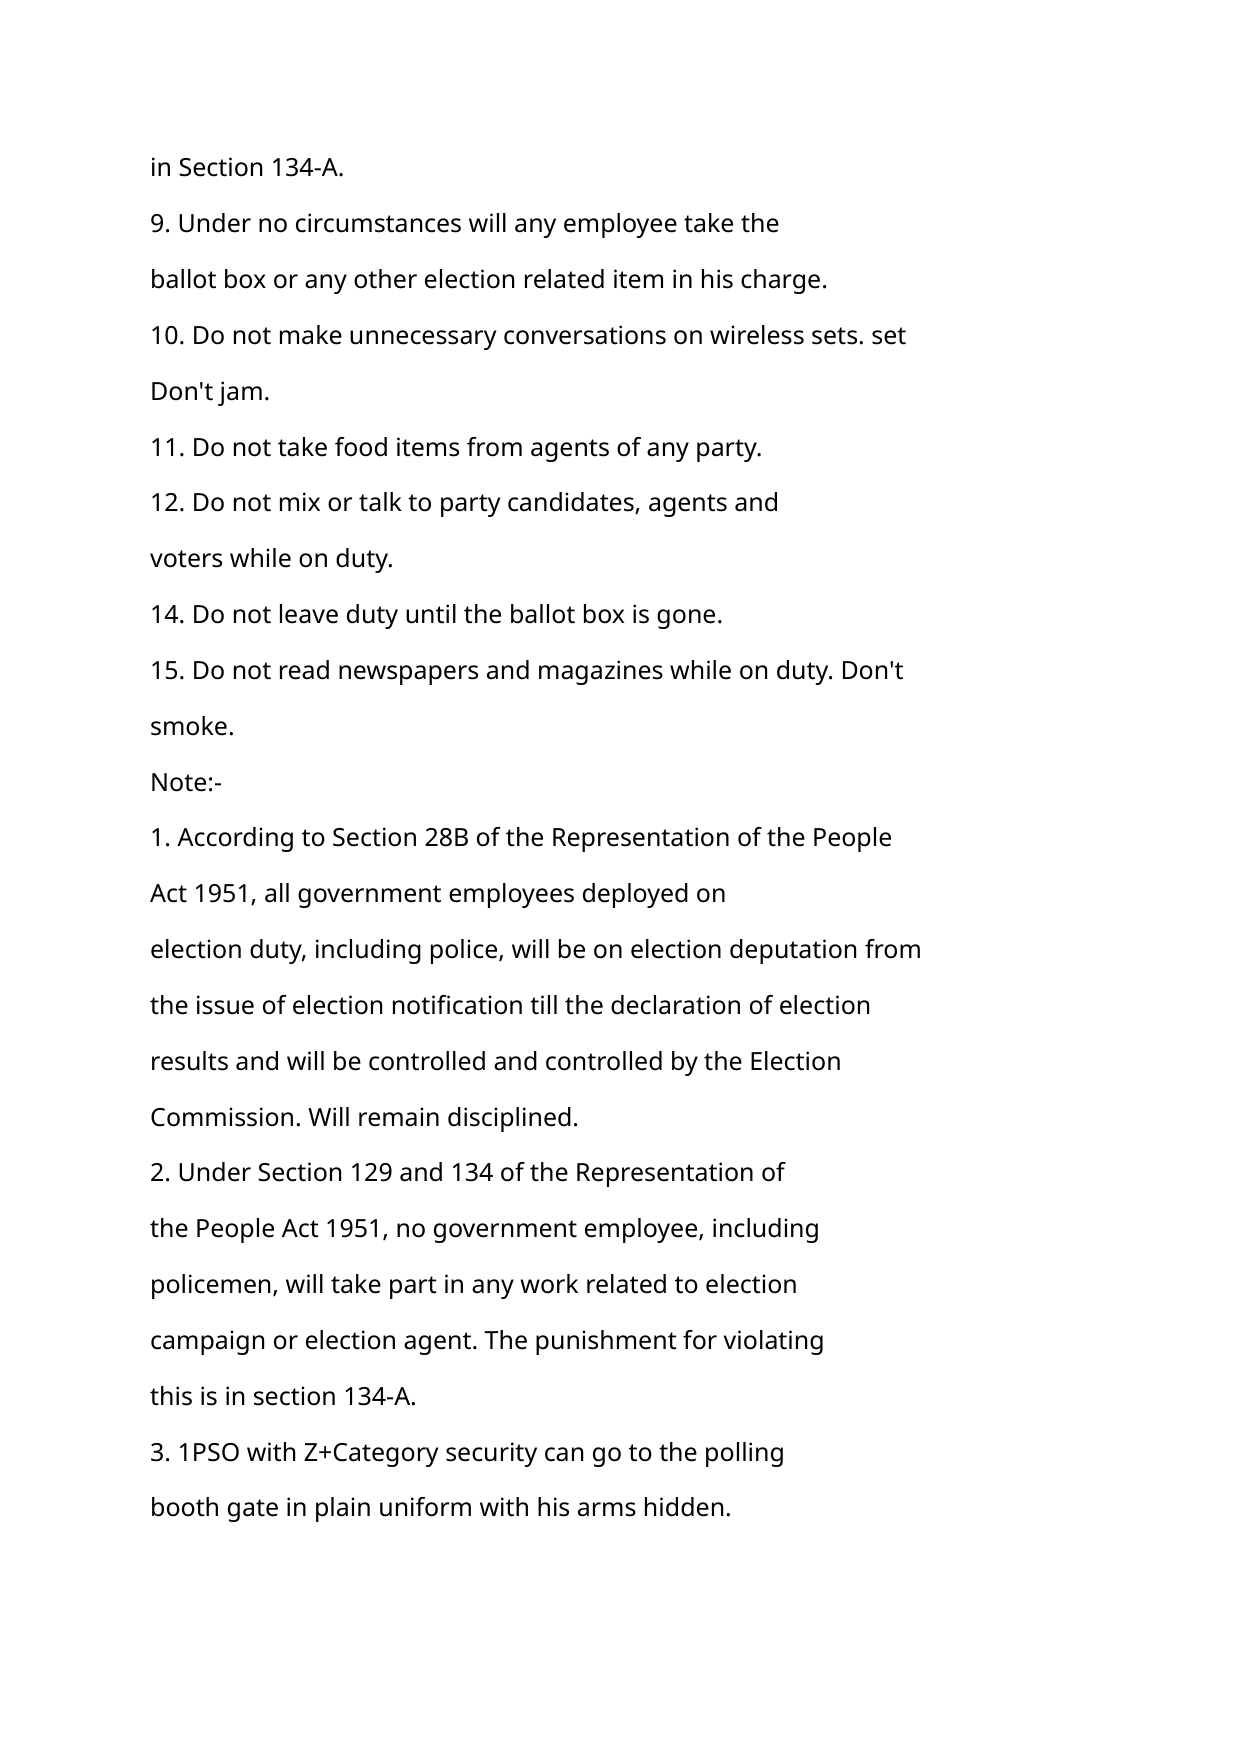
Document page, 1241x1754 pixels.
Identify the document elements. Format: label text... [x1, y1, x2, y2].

text in Section 134-A. [150, 150, 1090, 184]
text results and will be controlled and controlled by the Election [150, 1043, 1090, 1077]
text 1. According to Section 28B of the Representation of the People [150, 820, 1090, 854]
text Act 1951, all government employees deployed on [150, 876, 1090, 910]
text the issue of election notification till the declaration of election [150, 987, 1090, 1022]
text 12. Do not mix or talk to party candidates, agents and [150, 485, 1090, 519]
text Commission. Will remain disciplined. [150, 1099, 1090, 1133]
text the People Act 1951, no government employee, including [150, 1211, 1090, 1245]
text 14. Do not leave duty until the ballot box is gone. [150, 597, 1090, 631]
text 10. Do not make unnecessary conversations on wireless sets. set [150, 317, 1090, 352]
text election duty, including police, will be on election deputation from [150, 932, 1090, 966]
text Don't jam. [150, 373, 1090, 407]
text 2. Under Section 129 and 134 of the Representation of [150, 1155, 1090, 1189]
text 3. 1PSO with Z+Category security can go to the polling [150, 1434, 1090, 1468]
text voters while on duty. [150, 541, 1090, 575]
text ballot box or any other election related item in his charge. [150, 262, 1090, 296]
text campaign or election agent. The punishment for violating [150, 1322, 1090, 1357]
text 9. Under no circumstances will any employee take the [150, 206, 1090, 240]
text 11. Do not take food items from agents of any party. [150, 429, 1090, 463]
text policemen, will take part in any work related to election [150, 1267, 1090, 1301]
text booth gate in plain uniform with his arms hidden. [150, 1490, 1090, 1524]
text 15. Do not read newspapers and magazines while on duty. Don't [150, 652, 1090, 687]
text Note:- [150, 764, 1090, 798]
text this is in section 134-A. [150, 1378, 1090, 1412]
text smoke. [150, 708, 1090, 742]
